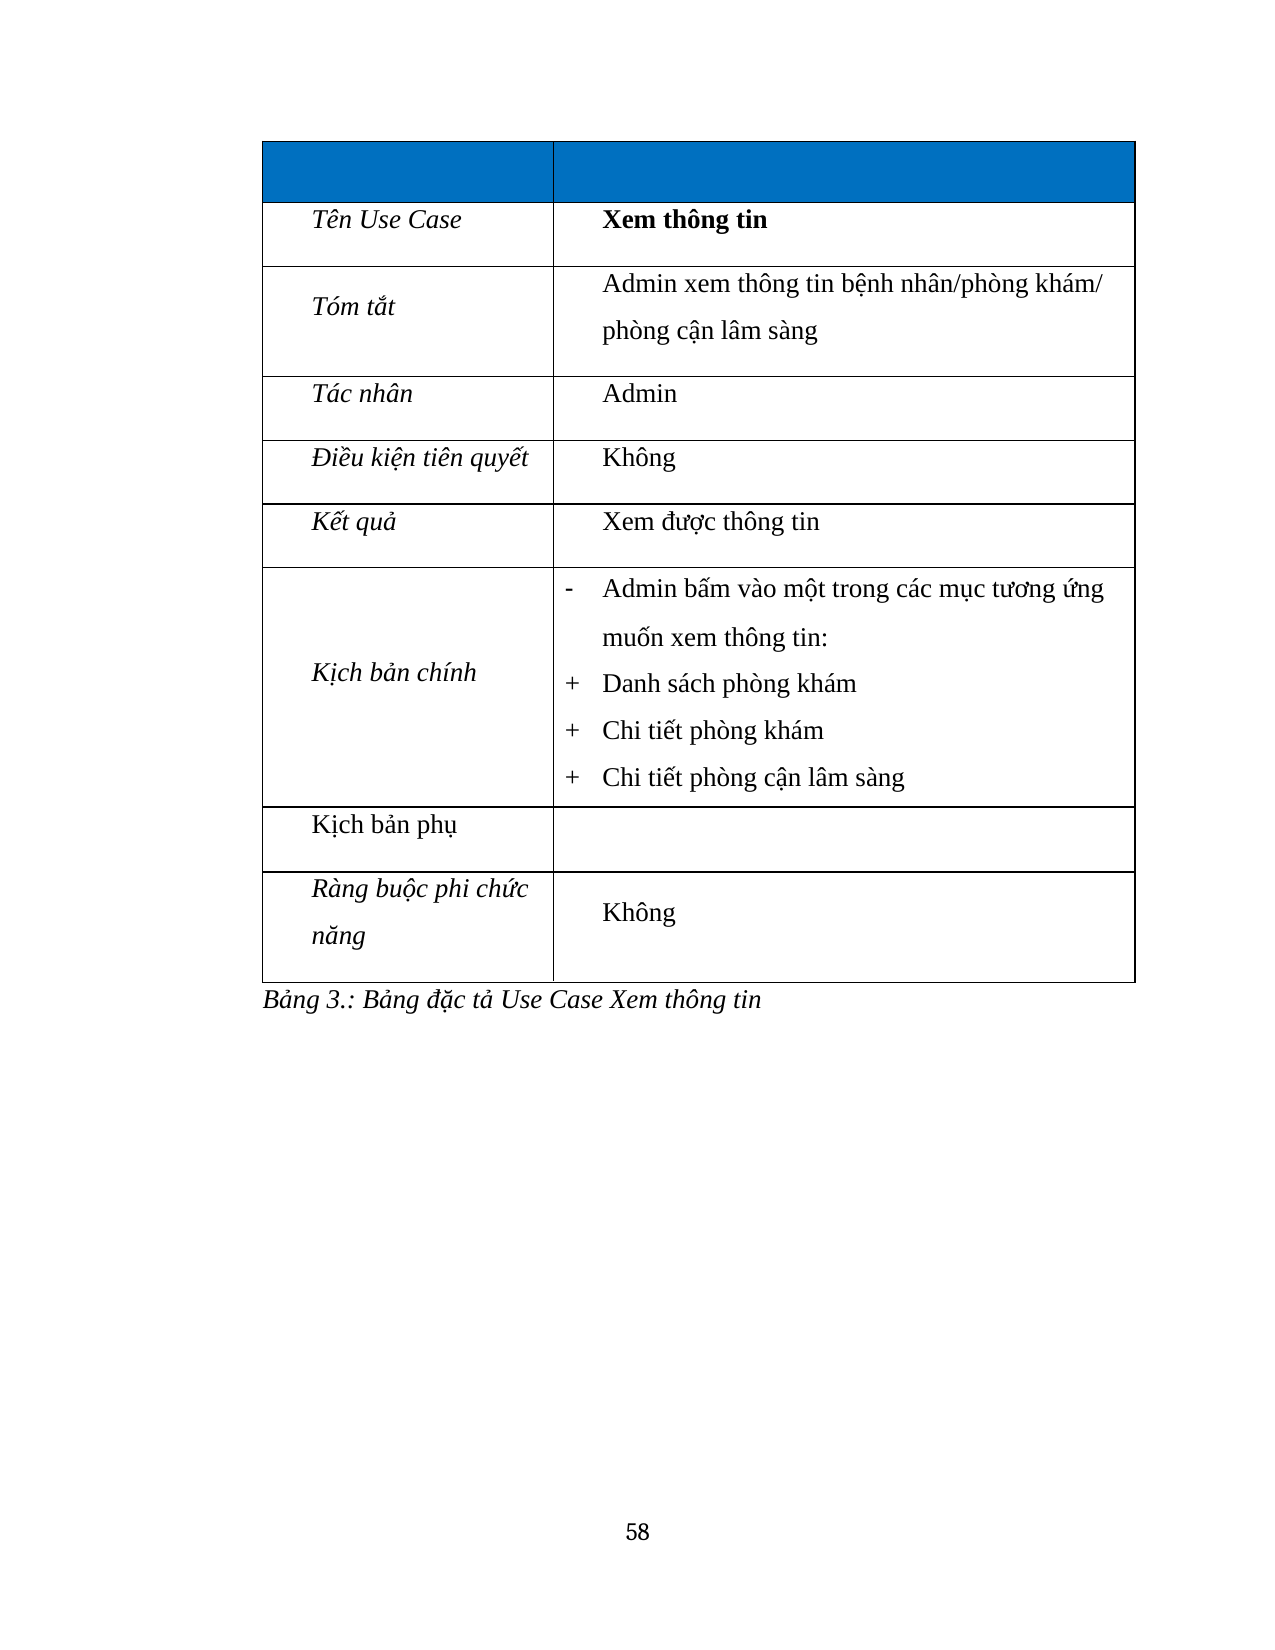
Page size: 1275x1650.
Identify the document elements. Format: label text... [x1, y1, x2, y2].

table_cell Kịch bản chính [263, 568, 553, 806]
table_cell Tóm tắt [263, 267, 553, 376]
table_cell Xem thông tin [554, 203, 1134, 266]
table_cell Admin [554, 377, 1134, 439]
table_cell Điều kiện tiên quyết [263, 441, 553, 503]
table_cell Không [554, 441, 1134, 503]
table_cell Tác nhân [263, 377, 553, 439]
table_cell Ràng buộc phi chức năng [263, 873, 553, 981]
table_header UC4 [554, 142, 1134, 202]
table_cell Xem được thông tin [554, 505, 1134, 567]
table_cell [554, 808, 1134, 871]
table_cell Kết quả [263, 505, 553, 567]
table_cell Tên Use Case [263, 203, 553, 266]
text Bảng 3.: Bảng đặc tả Use Case Xem thông tin [262, 983, 1125, 1014]
table_cell Admin bấm vào một trong các mục tương ứng muốn xem thông tin: Danh sách phòng khám Chi tiết phòng khám Chi tiết phòng cận lâm sàng [554, 568, 1134, 806]
table_cell Kịch bản phụ [263, 808, 553, 871]
table_header UsecaseID [263, 142, 553, 202]
table_cell Admin xem thông tin bệnh nhân/phòng khám/ phòng cận lâm sàng [554, 267, 1134, 376]
table_cell Không [554, 873, 1134, 981]
